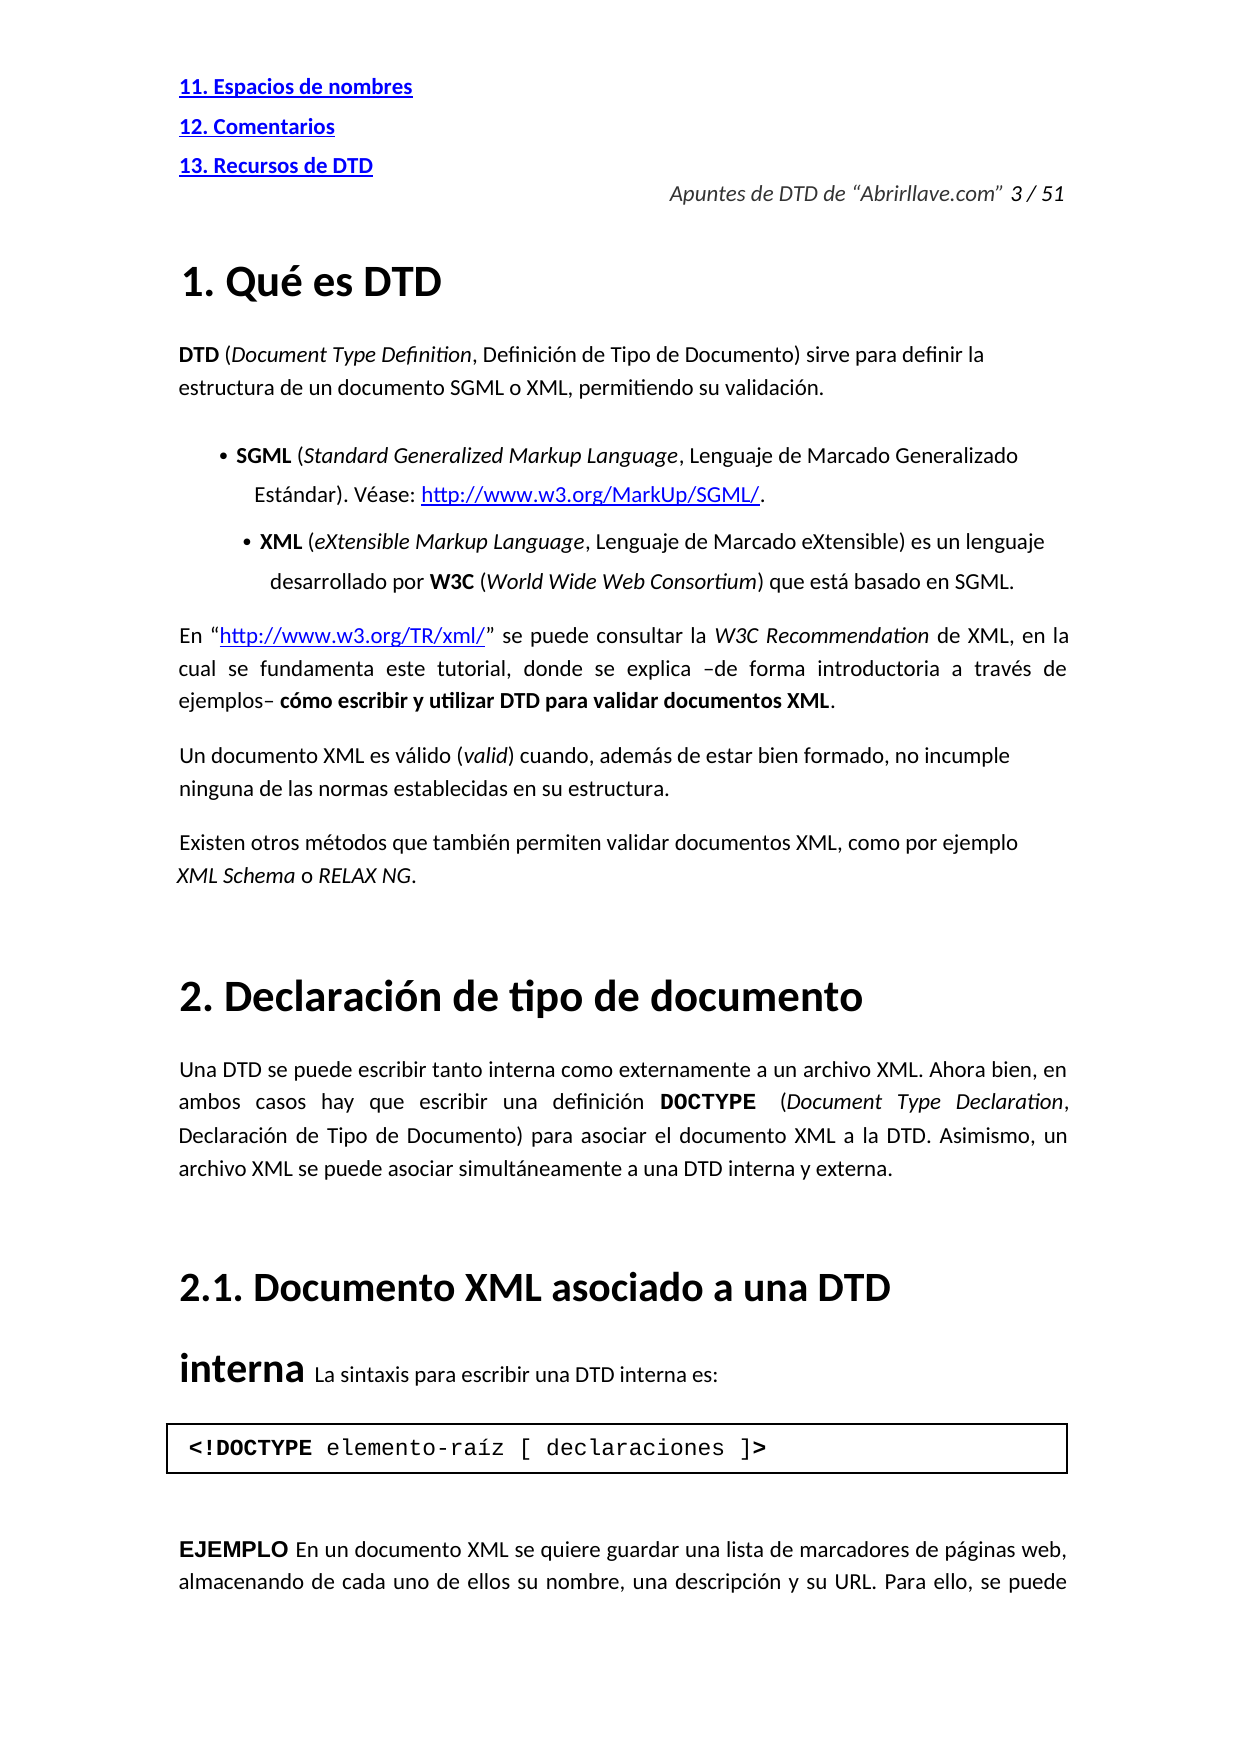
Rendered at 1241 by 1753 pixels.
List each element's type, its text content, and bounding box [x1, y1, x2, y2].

text 2.1. Documento XML asociado a una DTD interna La sintaxis para escribir una DTD interna es: [179, 1261, 1026, 1393]
text ∙ XML (eXtensible Markup Language, Lenguaje de Marcado eXtensible) es un lenguaje desarrollado por W3C (World Wide Web Consortium) que está basado en SGML. [216, 515, 1069, 595]
table_header <!DOCTYPE elemento-raíz [ declaraciones ]> [168, 1425, 1066, 1472]
text Apuntes de DTD de “Abrirllave.com” 3 / 51 [166, 179, 1064, 207]
text 1. Qué es DTD [181, 253, 1077, 308]
text Una DTD se puede escribir tanto interna como externamente a un archivo XML. Ahora bien, en ambos casos hay que escribir una definición DOCTYPE (Document Type Declaration, Declaración de Tipo de Documento) para asociar el documento XML a la DTD. Asimismo, un archivo XML se puede asociar simultáneamente a una DTD interna y externa. [178, 1055, 1069, 1182]
text 12. Comentarios [179, 112, 1077, 140]
text 11. Espacios de nombres [179, 72, 1077, 100]
text En “http://www.w3.org/TR/xml/” se puede consultar la W3C Recommendation de XML, en la cual se fundamenta este tutorial, donde se explica –de forma introductoria a través de ejemplos– cómo escribir y utilizar DTD para validar documentos XML. [178, 621, 1069, 714]
text Existen otros métodos que también permiten validar documentos XML, como por ejemplo XML Schema o RELAX NG. [177, 828, 1069, 889]
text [178, 1535, 1069, 1595]
text 2. Declaración de tipo de documento [179, 967, 1077, 1022]
text Un documento XML es válido (valid) cuando, además de estar bien formado, no incumple ninguna de las normas establecidas en su estructura. [179, 741, 1069, 802]
text ∙ SGML (Standard Generalized Markup Language, Lenguaje de Marcado Generalizado Estándar). Véase: http://www.w3.org/MarkUp/SGML/. [216, 429, 1069, 508]
text DTD (Document Type Definition, Definición de Tipo de Documento) sirve para definir la estructura de un documento SGML o XML, permitiendo su validación. [178, 341, 1069, 401]
text 13. Recursos de DTD [179, 151, 1077, 179]
